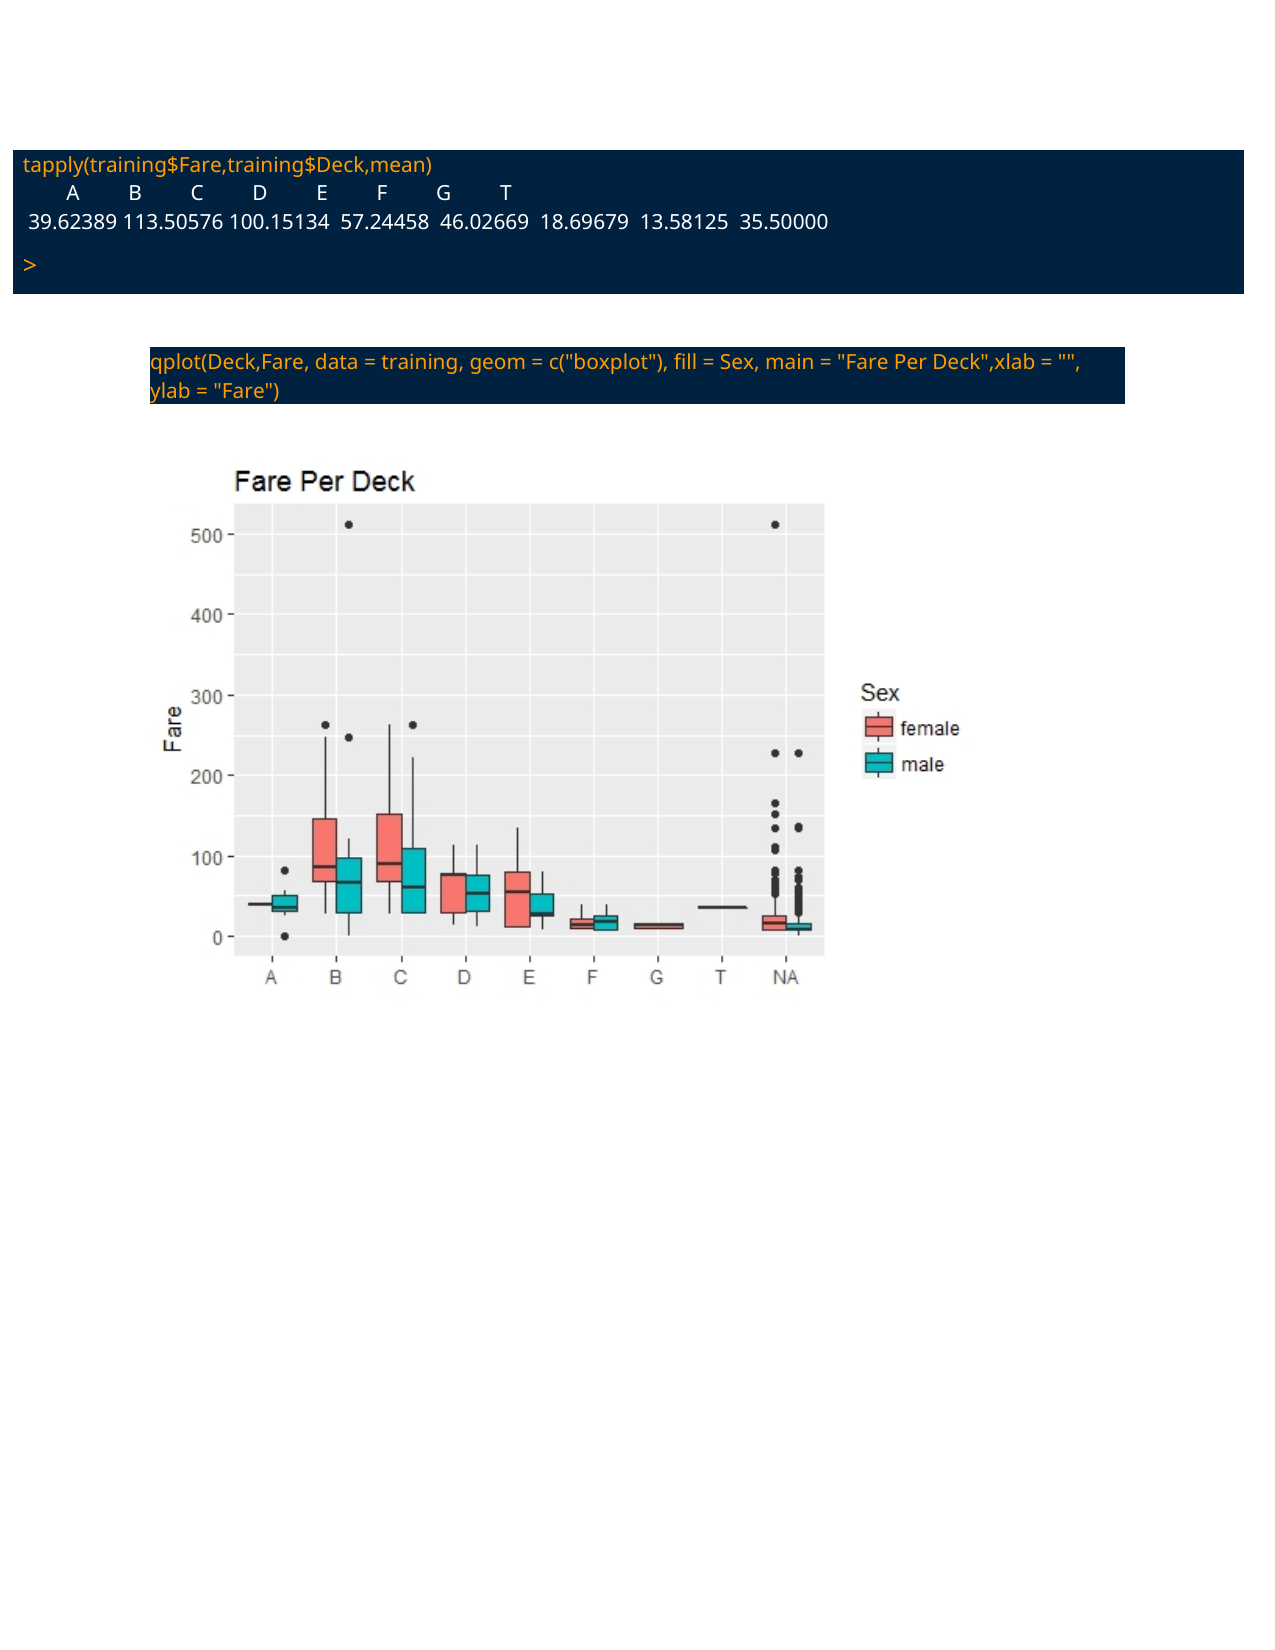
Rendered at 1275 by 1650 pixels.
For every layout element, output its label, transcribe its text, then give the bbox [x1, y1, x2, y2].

table_cell [13, 248, 1244, 294]
text qplot(Deck,Fare, data = training, geom = c("boxplot"), fill = Sex, main = "Fare Per Deck",xlab = "", ylab = "Fare") [150, 347, 1125, 404]
picture [150, 457, 984, 1025]
table_header tapply(training$Fare,training$Deck,mean) A B C D E F G T 39.62389 113.50576 100.15134 57.24458 46.02669 18.69679 13.58125 35.50000 [13, 150, 1244, 248]
